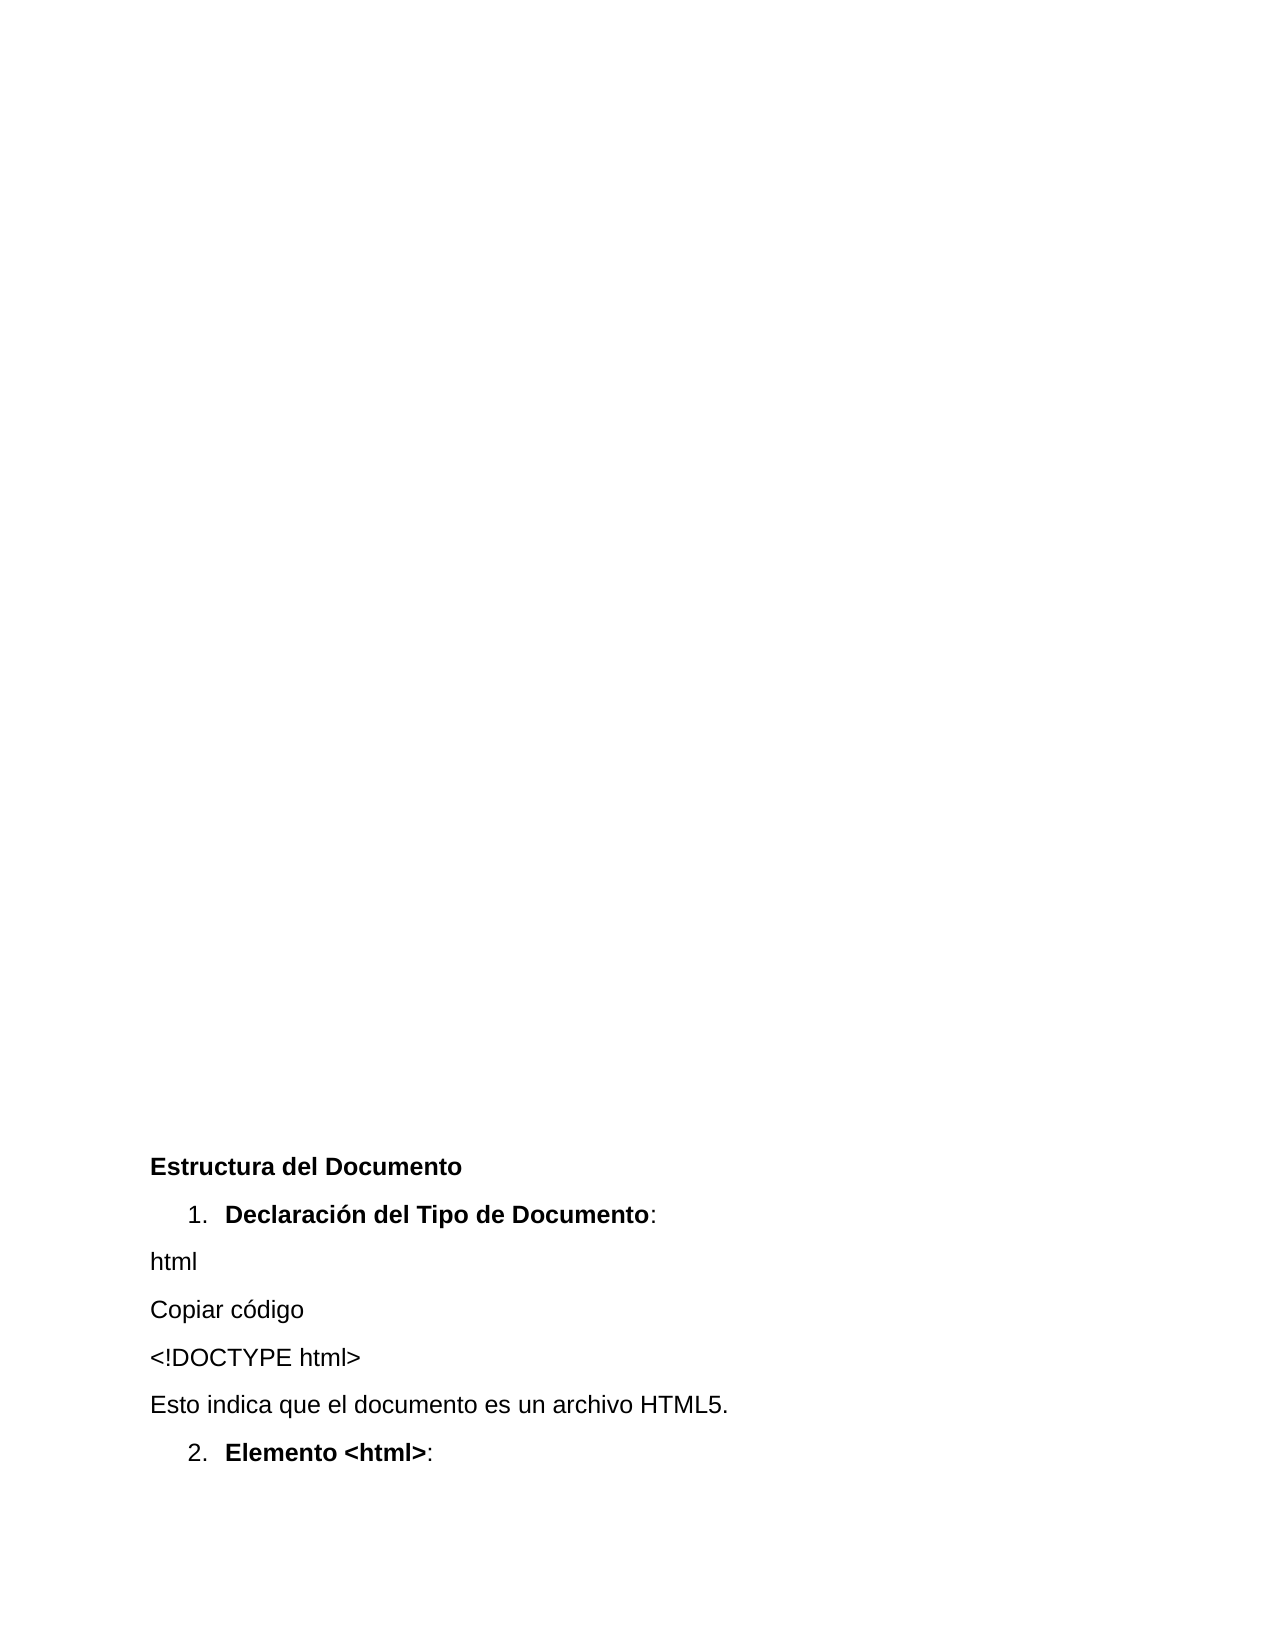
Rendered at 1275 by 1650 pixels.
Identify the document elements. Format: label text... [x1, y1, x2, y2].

text Copiar código [150, 1295, 1125, 1324]
text Esto indica que el documento es un archivo HTML5. [150, 1390, 1125, 1419]
text <!DOCTYPE html> [150, 1343, 1125, 1371]
list Elemento <html>: [187, 1438, 1125, 1467]
text Estructura del Documento [150, 1152, 1125, 1181]
text html [150, 1247, 1125, 1276]
list Declaración del Tipo de Documento: [187, 1199, 1125, 1228]
